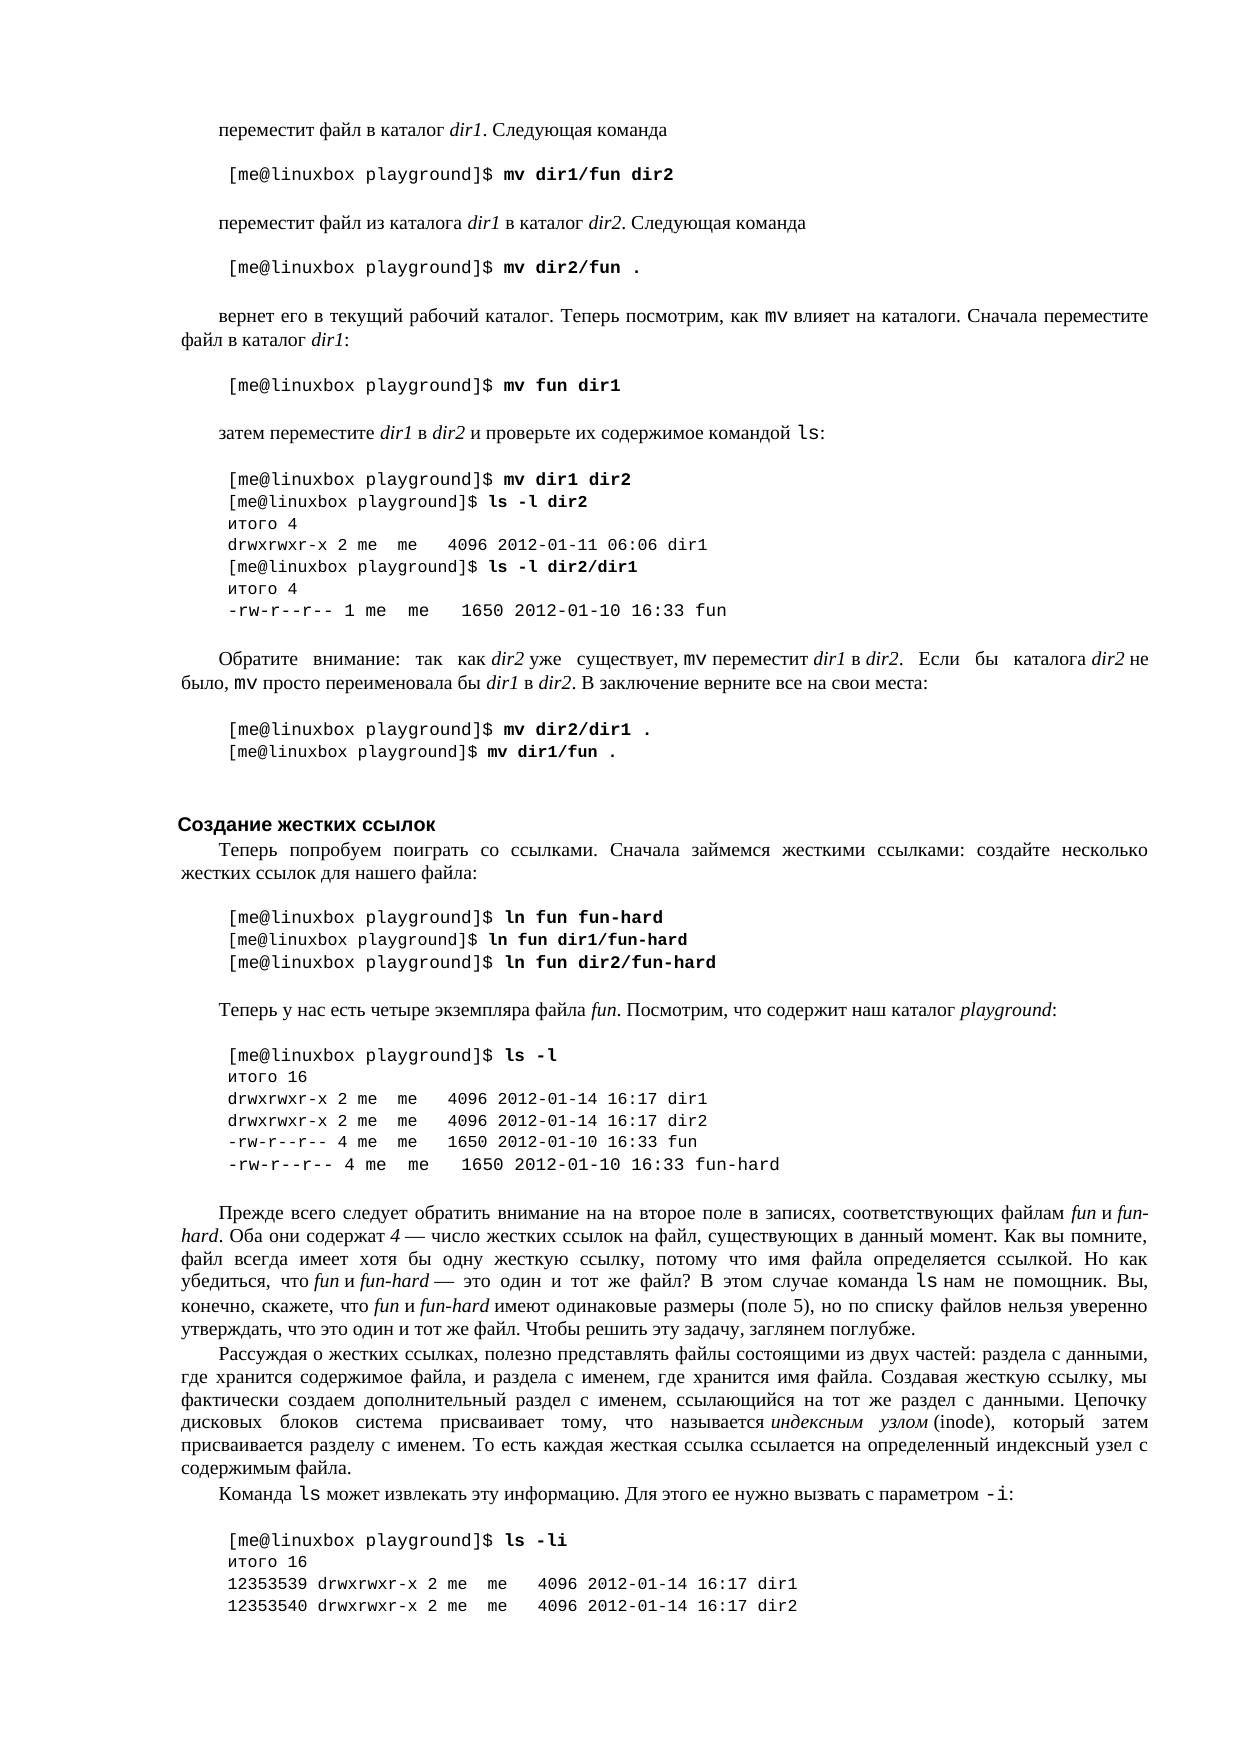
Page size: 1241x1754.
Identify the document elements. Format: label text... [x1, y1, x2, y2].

text -rw-r--r-- 4 me me 1650 2012-01-10 16:33 fun-hard [227, 1156, 1149, 1176]
text [me@linuxbox playground]$ mv dir1 dir2 [227, 471, 1149, 491]
text -rw-r--r-- 4 me me 1650 2012-01-10 16:33 fun [227, 1134, 1149, 1153]
text [me@linuxbox playground]$ mv dir2/fun . [227, 259, 1149, 279]
text [me@linuxbox playground]$ mv dir1/fun dir2 [227, 166, 1149, 186]
text итого 4 [227, 515, 1149, 534]
text Прежде всего следует обратить внимание на на второе поле в записях, соответствующих файлам fun и fun-hard. Оба они содержат 4 — число жестких ссылок на файл, существующих в данный момент. Как вы помните, файл всегда имеет хотя бы одну жесткую ссылку, потому что имя файла определяется ссылкой. Но как убедиться, что fun и fun-hard — это один и тот же файл? В этом случае команда ls нам не помощник. Вы, конечно, скажете, что fun и fun-hard имеют одинаковые размеры (поле 5), но по списку файлов нельзя уверенно утверждать, что это один и тот же файл. Чтобы решить эту задачу, заглянем поглубже. [181, 1201, 1149, 1339]
text [me@linuxbox playground]$ ls -l [227, 1046, 1149, 1066]
text [me@linuxbox playground]$ ls -l dir2/dir1 [227, 558, 1149, 577]
text переместит файл в каталог dir1. Следующая команда [181, 118, 1149, 141]
text [me@linuxbox playground]$ ln fun fun-hard [227, 909, 1149, 929]
text [me@linuxbox playground]$ ln fun dir2/fun-hard [227, 953, 1149, 973]
text 12353540 drwxrwxr-x 2 me me 4096 2012-01-14 16:17 dir2 [227, 1597, 1149, 1616]
text -rw-r--r-- 1 me me 1650 2012-01-10 16:33 fun [227, 602, 1149, 622]
text [me@linuxbox playground]$ mv fun dir1 [227, 376, 1149, 396]
text переместит файл из каталога dir1 в каталог dir2. Следующая команда [181, 211, 1149, 234]
text drwxrwxr-x 2 me me 4096 2012-01-14 16:17 dir1 [227, 1091, 1149, 1109]
text вернет его в текущий рабочий каталог. Теперь посмотрим, как mv влияет на каталоги. Сначала переместите файл в каталог dir1: [181, 304, 1149, 351]
text [me@linuxbox playground]$ mv dir1/fun . [227, 744, 1149, 762]
text Рассуждая о жестких ссылках, полезно представлять файлы состоящими из двух частей: раздела с данными, где хранится содержимое файла, и раздела с именем, где хранится имя файла. Создавая жесткую ссылку, мы фактически создаем дополнительный раздел с именем, ссылающийся на тот же раздел с данными. Цепочку дисковых блоков система присваивает тому, что называется индексным узлом (inode), который затем присваивается разделу с именем. То есть каждая жесткая ссылка ссылается на определенный индексный узел с содержимым файла. [181, 1342, 1149, 1479]
text [me@linuxbox playground]$ ls -li [227, 1531, 1149, 1551]
text Теперь у нас есть четыре экземпляра файла fun. Посмотрим, что содержит наш каталог playground: [181, 998, 1149, 1021]
text Создание жестких ссылок [177, 812, 1152, 835]
text итого 4 [227, 580, 1149, 599]
text drwxrwxr-x 2 me me 4096 2012-01-14 16:17 dir2 [227, 1112, 1149, 1131]
text drwxrwxr-x 2 me me 4096 2012-01-11 06:06 dir1 [227, 537, 1149, 556]
text итого 16 [227, 1069, 1149, 1088]
text [me@linuxbox playground]$ ls -l dir2 [227, 493, 1149, 512]
text 12353539 drwxrwxr-x 2 me me 4096 2012-01-14 16:17 dir1 [227, 1576, 1149, 1594]
text Теперь попробуем поиграть со ссылками. Сначала займемся жесткими ссылками: создайте несколько жестких ссылок для нашего файла: [181, 838, 1149, 884]
text Обратите внимание: так как dir2 уже существует, mv переместит dir1 в dir2. Если бы каталога dir2 не было, mv просто переименовала бы dir1 в dir2. В заключение верните все на свои места: [181, 647, 1149, 696]
text Команда ls может извлекать эту информацию. Для этого ее нужно вызвать с параметром -i: [181, 1482, 1149, 1506]
text затем переместите dir1 в dir2 и проверьте их содержимое командой ls: [181, 421, 1149, 446]
text [me@linuxbox playground]$ mv dir2/dir1 . [227, 721, 1149, 741]
text итого 16 [227, 1554, 1149, 1573]
text [me@linuxbox playground]$ ln fun dir1/fun-hard [227, 932, 1149, 950]
